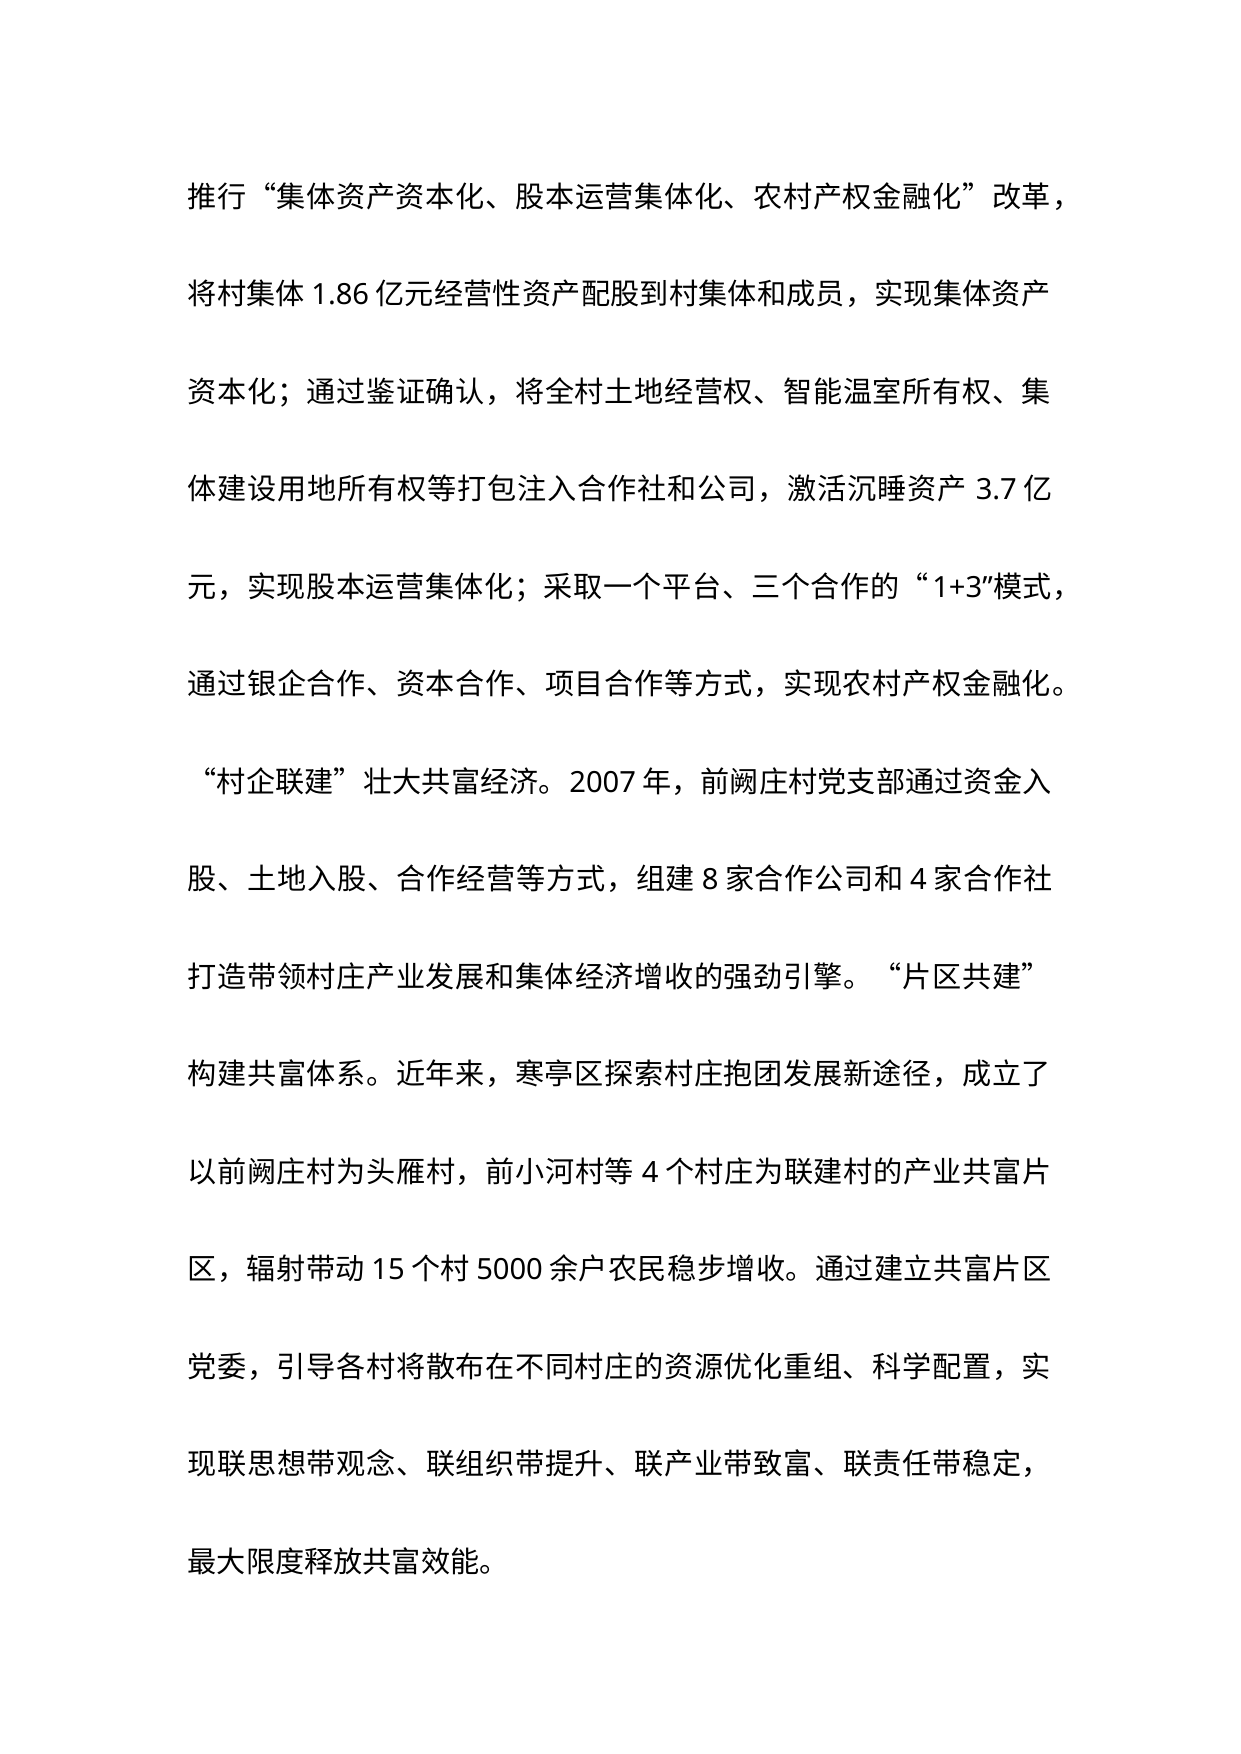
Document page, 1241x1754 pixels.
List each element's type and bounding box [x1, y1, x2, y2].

text [187, 162, 1053, 1592]
